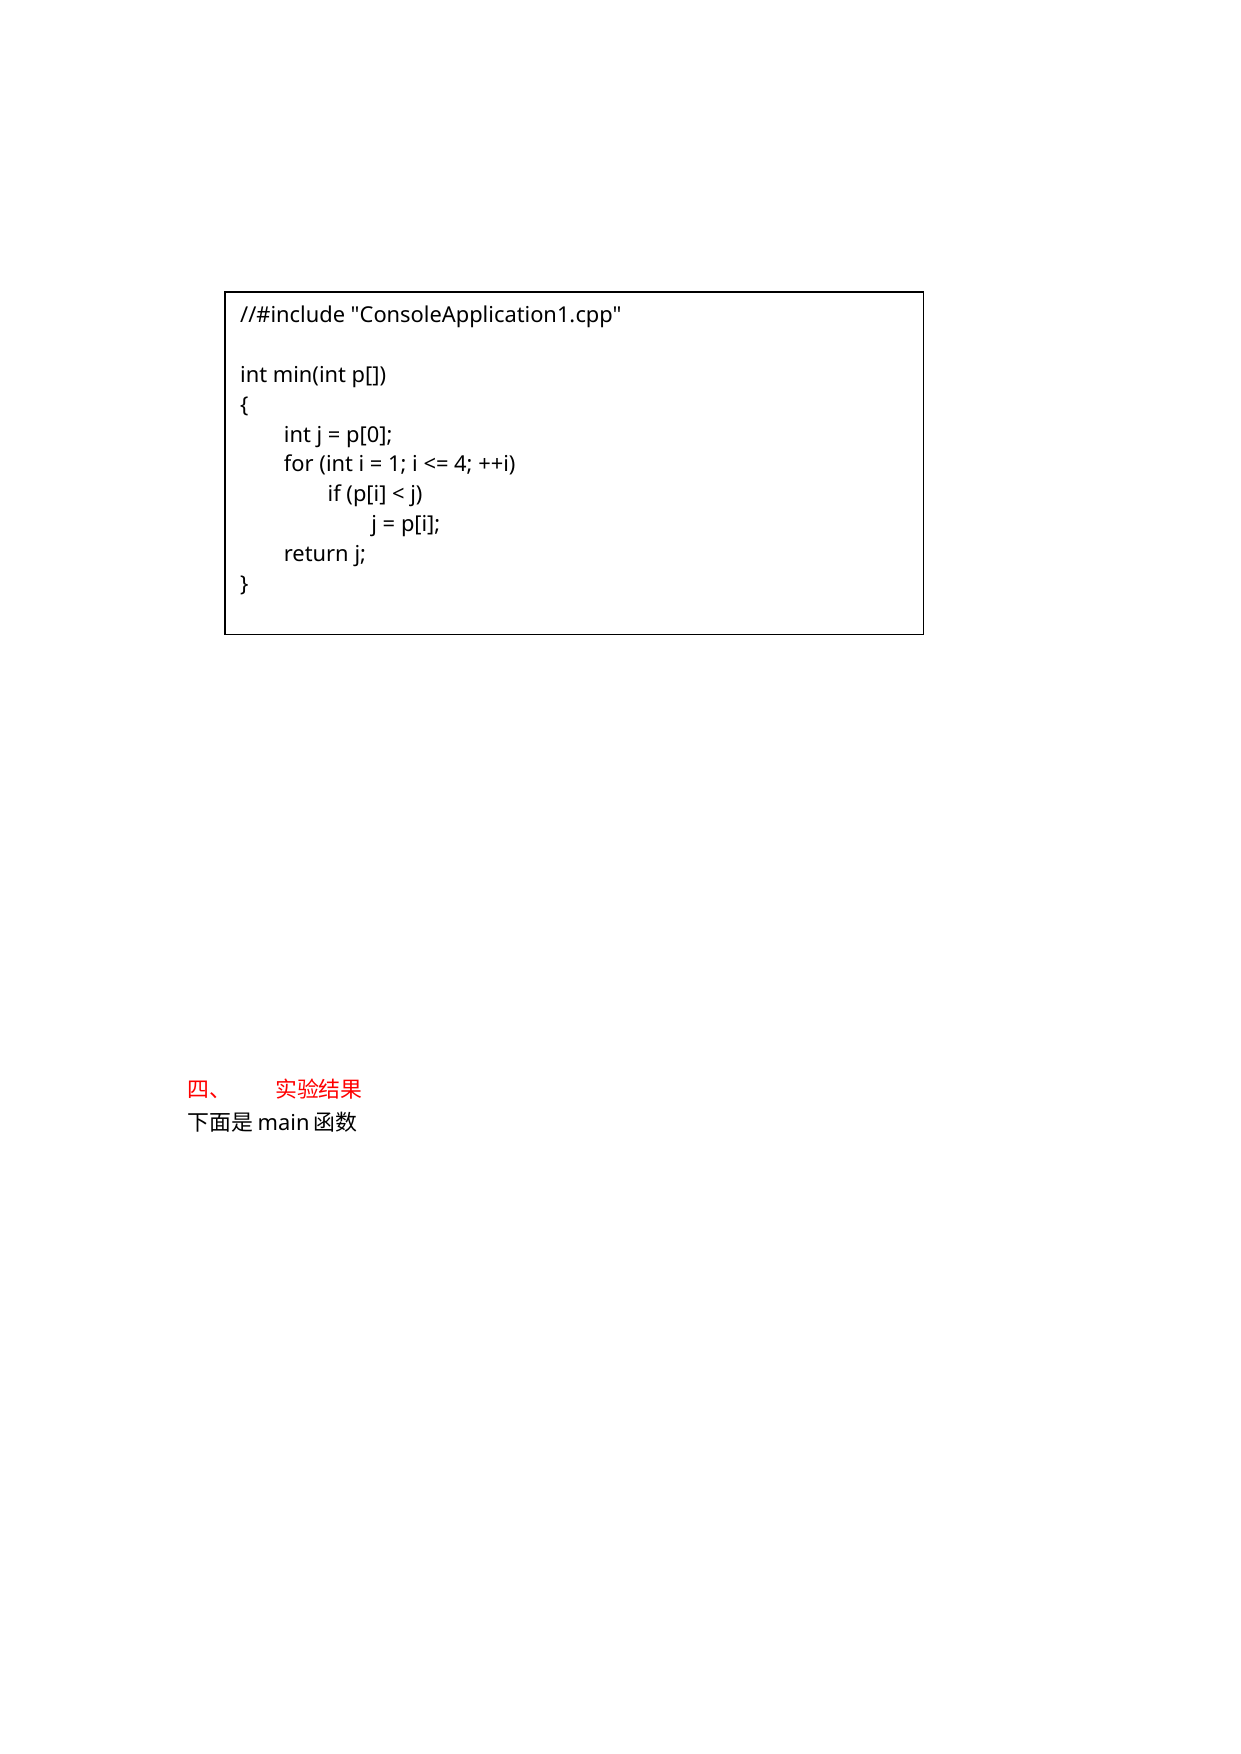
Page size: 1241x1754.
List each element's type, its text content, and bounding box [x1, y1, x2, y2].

list 下面是main函数 [187, 1104, 1053, 1137]
text 实验结果 [187, 1072, 1053, 1104]
